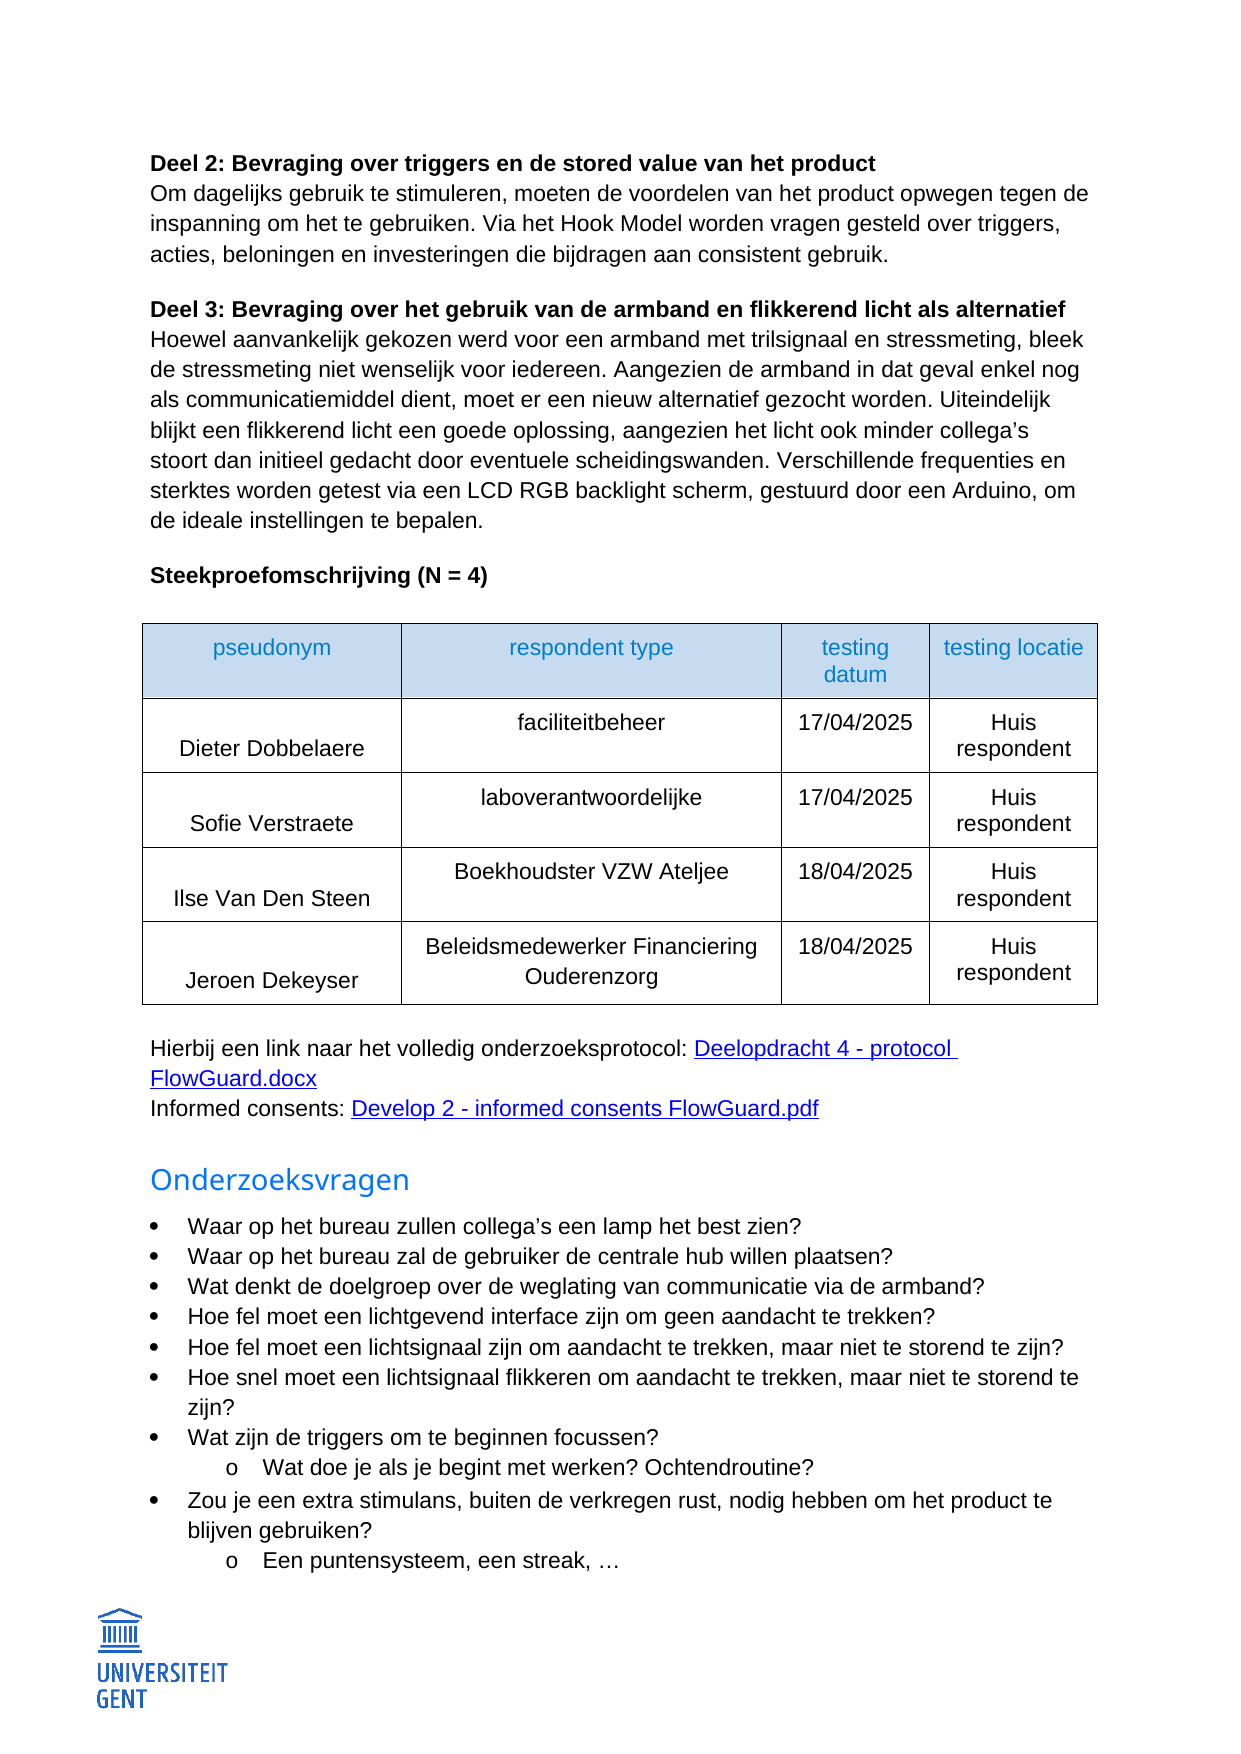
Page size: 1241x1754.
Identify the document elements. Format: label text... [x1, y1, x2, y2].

table_cell Huis respondent [930, 922, 1097, 1003]
table_cell Ilse Van Den Steen [143, 848, 401, 921]
text Informed consents: Develop 2 - informed consents FlowGuard.pdf [150, 1095, 1090, 1122]
text Deel 2: Bevraging over triggers en de stored value van het product Om dagelijks gebruik te stimuleren, moeten de voordelen van het product opwegen tegen de inspanning om het te gebruiken. Via het Hook Model worden vragen gesteld over triggers, acties, beloningen en investeringen die bijdragen aan consistent gebruik. [150, 150, 1090, 267]
table_cell 17/04/2025 [782, 773, 929, 847]
list Hoe fel moet een lichtsignaal zijn om aandacht te trekken, maar niet te storend te zijn? [150, 1333, 1090, 1360]
text Hierbij een link naar het volledig onderzoeksprotocol: Deelopdracht 4 - protocol FlowGuard.docx [150, 1035, 1090, 1091]
table_cell Boekhoudster VZW Ateljee [402, 848, 781, 921]
table_cell Jeroen Dekeyser [143, 922, 401, 1003]
picture [53, 1574, 275, 1752]
table_cell Huis respondent [930, 773, 1097, 847]
list Wat denkt de doelgroep over de weglating van communicatie via de armband? [150, 1273, 1090, 1299]
table_cell Sofie Verstraete [143, 773, 401, 847]
table_header respondent type [402, 624, 781, 697]
table_cell 17/04/2025 [782, 699, 929, 772]
table_header testing locatie [930, 624, 1097, 697]
table_cell Dieter Dobbelaere [143, 699, 401, 772]
table_header pseudonym [143, 624, 401, 697]
table_cell 18/04/2025 [782, 922, 929, 1003]
subtitle Onderzoeksvragen [150, 1159, 1090, 1198]
text Deel 3: Bevraging over het gebruik van de armband en flikkerend licht als alternatief Hoewel aanvankelijk gekozen werd voor een armband met trilsignaal en stressmeting, bleek de stressmeting niet wenselijk voor iedereen. Aangezien de armband in dat geval enkel nog als communicatiemiddel dient, moet er een nieuw alternatief gezocht worden. Uiteindelijk blijkt een flikkerend licht een goede oplossing, aangezien het licht ook minder collega’s stoort dan initieel gedacht door eventuele scheidingswanden. Verschillende frequenties en sterktes worden getest via een LCD RGB backlight scherm, gestuurd door een Arduino, om de ideale instellingen te bepalen. [150, 296, 1090, 534]
table_cell Beleidsmedewerker Financiering Ouderenzorg [402, 922, 781, 1003]
text Steekproefomschrijving (N = 4) [150, 562, 1090, 589]
list Wat doe je als je begint met werken? Ochtendroutine? [225, 1454, 1090, 1483]
table_cell Huis respondent [930, 848, 1097, 921]
table_cell 18/04/2025 [782, 848, 929, 921]
list Hoe fel moet een lichtgevend interface zijn om geen aandacht te trekken? [150, 1303, 1090, 1330]
table_cell faciliteitbeheer [402, 699, 781, 772]
table_header testing datum [782, 624, 929, 697]
list Wat zijn de triggers om te beginnen focussen? [150, 1424, 1090, 1451]
list Waar op het bureau zal de gebruiker de centrale hub willen plaatsen? [150, 1243, 1090, 1269]
table_cell laboverantwoordelijke [402, 773, 781, 847]
list Waar op het bureau zullen collega’s een lamp het best zien? [150, 1213, 1090, 1239]
list Zou je een extra stimulans, buiten de verkregen rust, nodig hebben om het product te blijven gebruiken? [150, 1487, 1090, 1543]
table_cell Huis respondent [930, 699, 1097, 772]
list Een puntensysteem, een streak, … [225, 1547, 1090, 1576]
list Hoe snel moet een lichtsignaal flikkeren om aandacht te trekken, maar niet te storend te zijn? [150, 1364, 1090, 1420]
